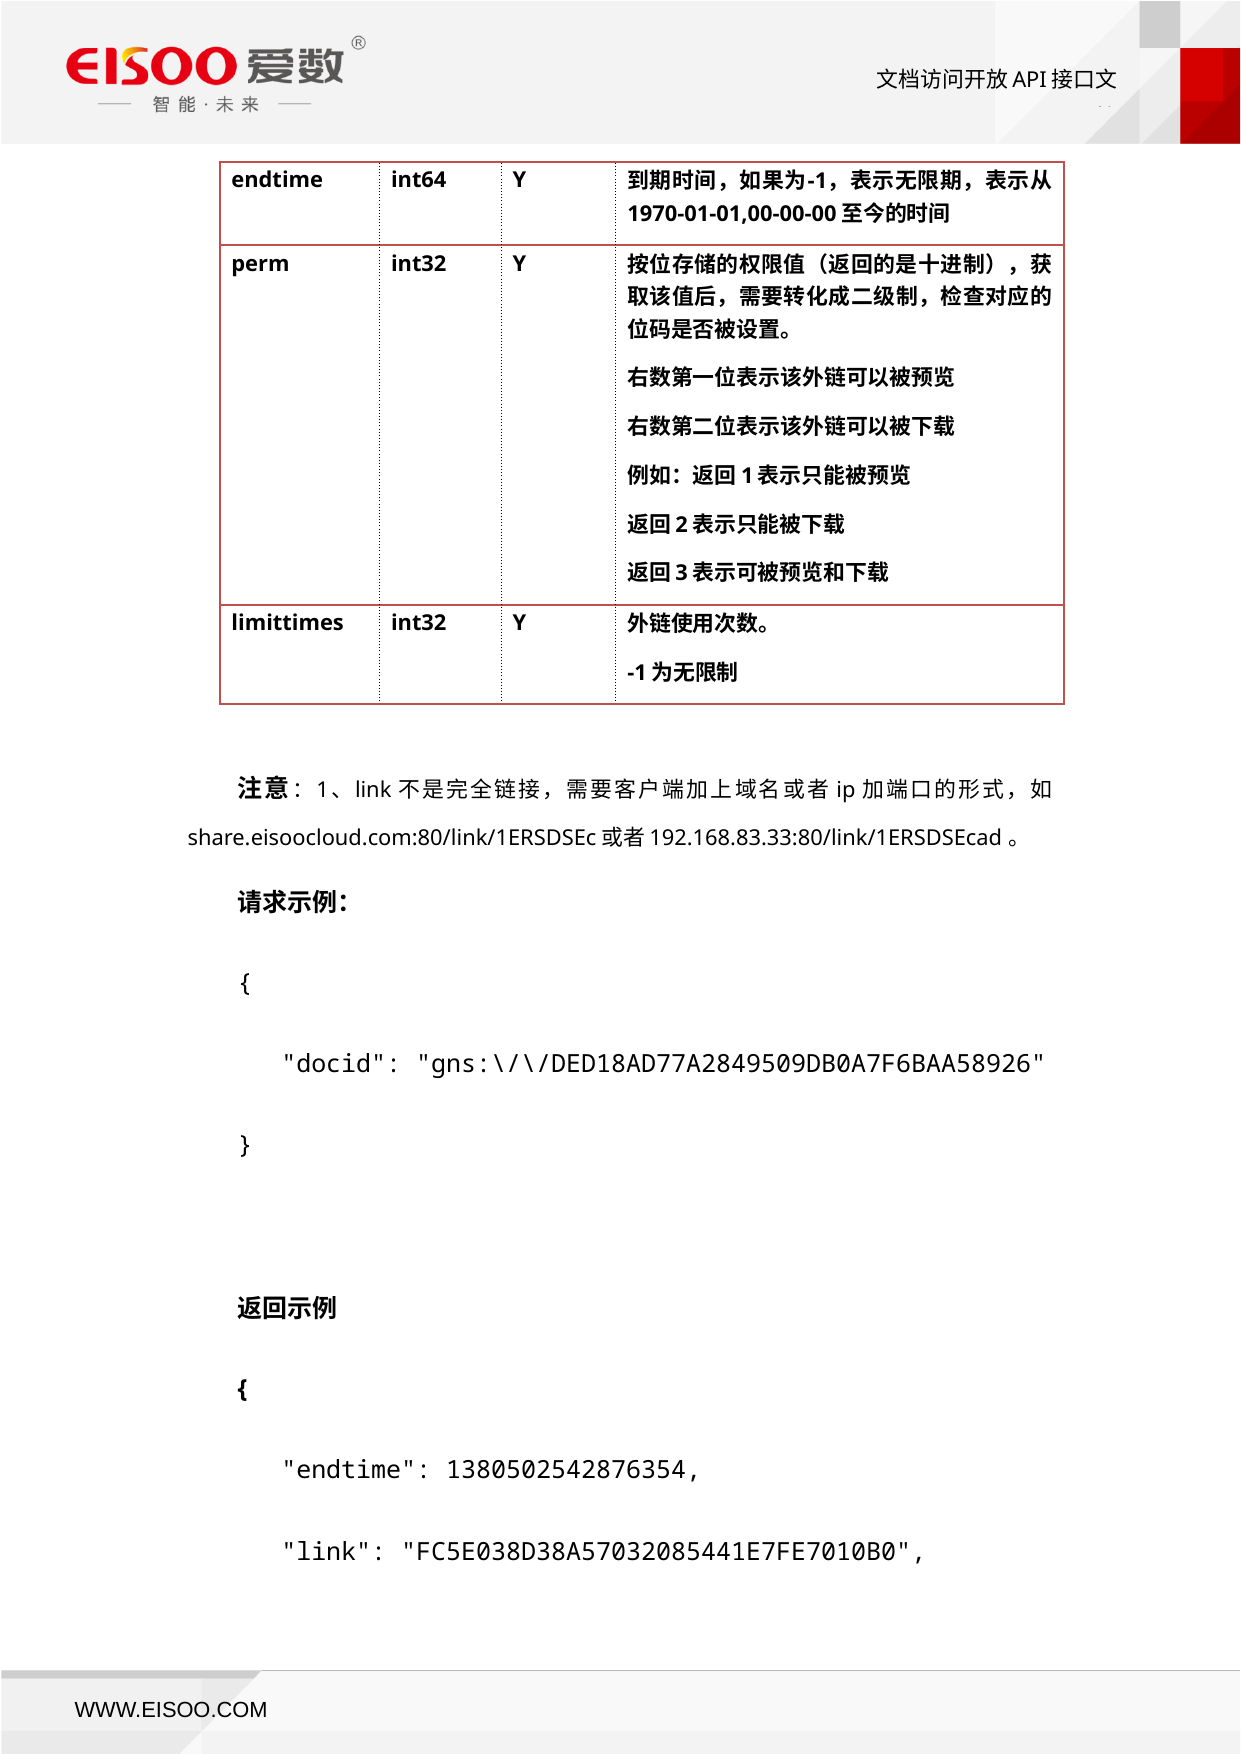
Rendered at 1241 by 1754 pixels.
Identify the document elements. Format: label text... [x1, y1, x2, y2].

text "docid": "gns:\/\/DED18AD77A2849509DB0A7F6BAA58926" [187, 1030, 1053, 1095]
picture [1, 1665, 1241, 1754]
text { [187, 949, 1053, 1014]
text 注意：1、link不是完全链接，需要客户端加上域名或者ip加端口的形式，如share.eisoocloud.com:80/link/1ERSDSEc或者192.168.83.33:80/link/1ERSDSEcad 。 [187, 754, 1053, 852]
text "endtime": 1380502542876354, [187, 1437, 1053, 1502]
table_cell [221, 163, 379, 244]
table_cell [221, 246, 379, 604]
text 请求示例： [187, 868, 1053, 933]
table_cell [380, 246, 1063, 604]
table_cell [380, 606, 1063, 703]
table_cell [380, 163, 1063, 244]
picture [1, 1, 1241, 158]
text { [187, 1355, 1053, 1420]
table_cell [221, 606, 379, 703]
text 返回示例 [187, 1274, 1053, 1339]
text "link": "FC5E038D38A57032085441E7FE7010B0", [187, 1518, 1053, 1583]
text } [187, 1112, 1053, 1177]
